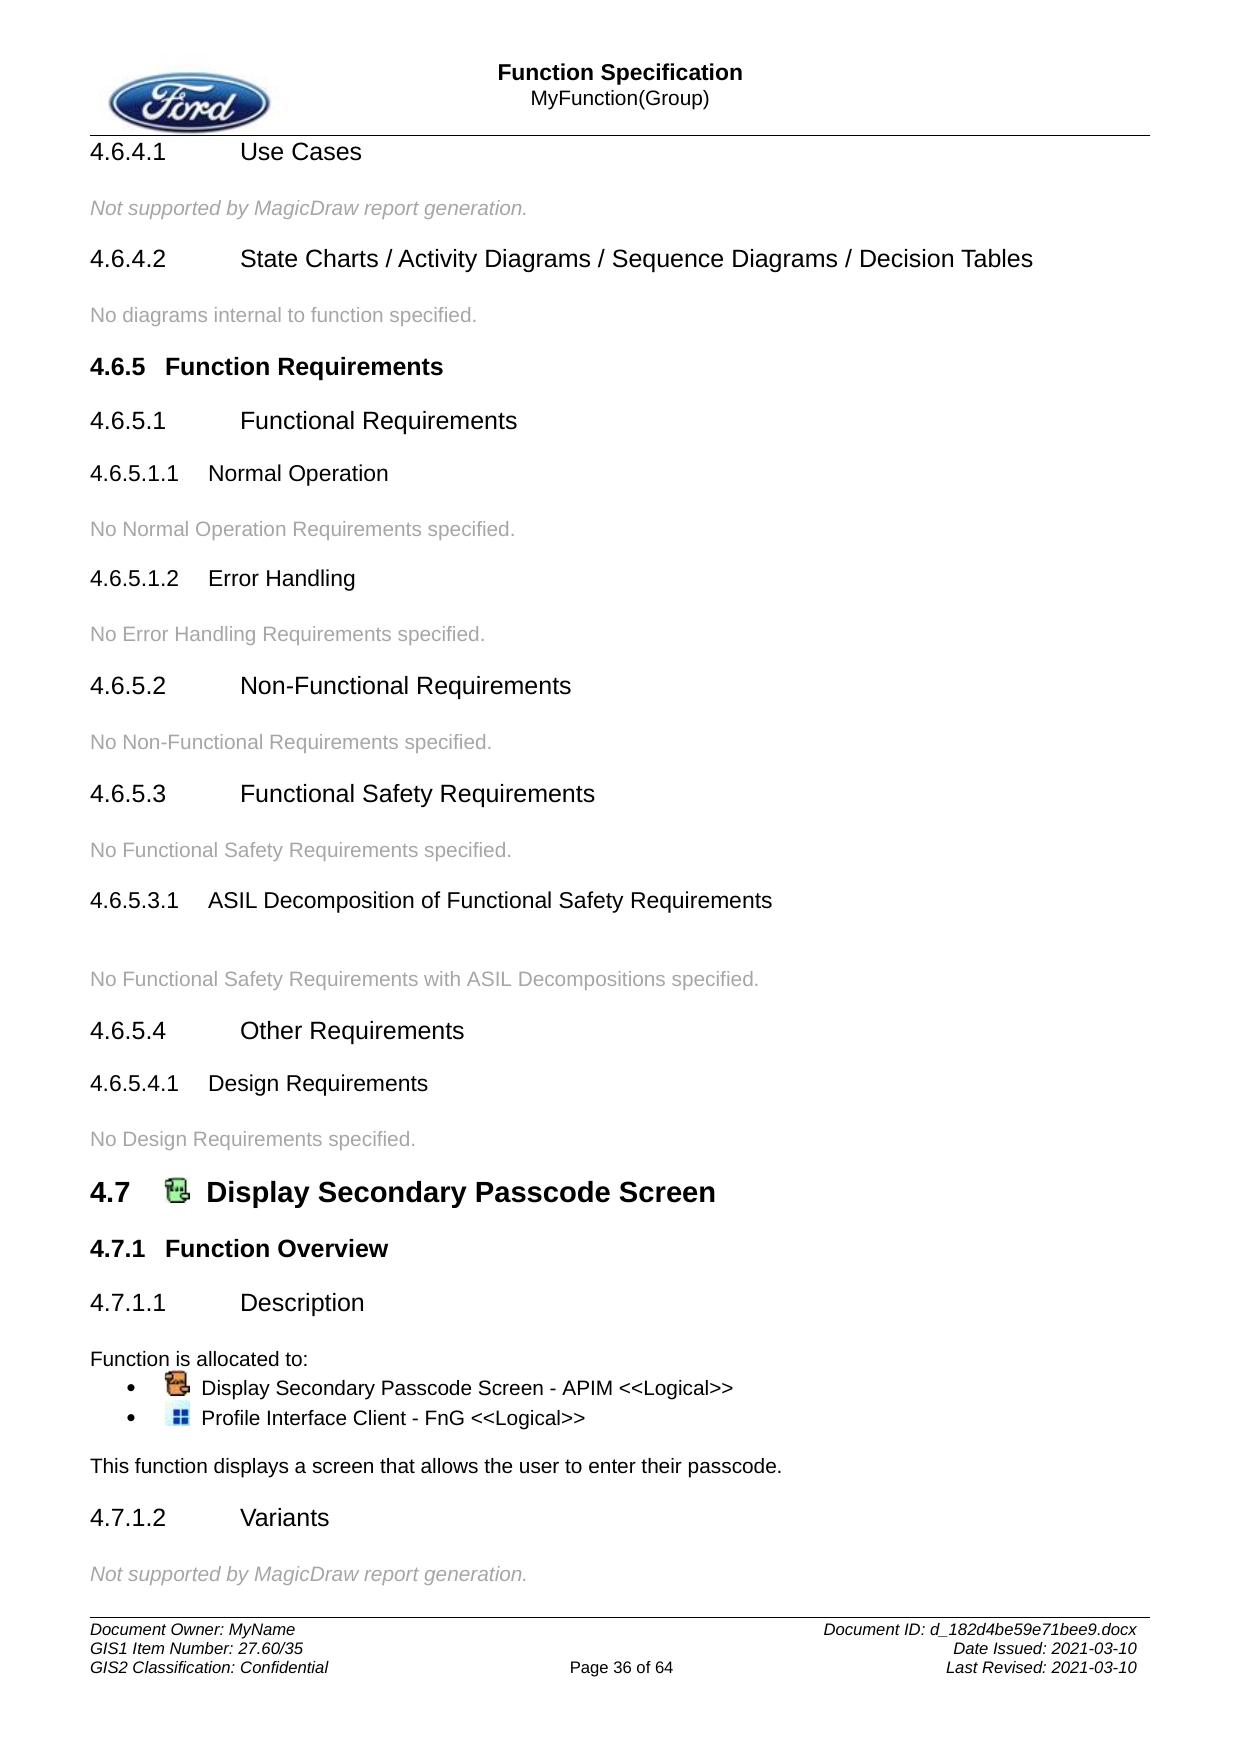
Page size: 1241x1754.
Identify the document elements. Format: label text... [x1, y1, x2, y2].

subtitle ASIL Decomposition of Functional Safety Requirements [90, 887, 1150, 913]
picture [89, 53, 290, 154]
list Display Secondary Passcode Screen - APIM <<Logical>> [127, 1371, 1150, 1400]
text Function is allocated to: [90, 1347, 1150, 1371]
text No Functional Safety Requirements specified. [90, 838, 1150, 862]
subtitle Variants [90, 1502, 1150, 1531]
subtitle Error Handling [90, 565, 1150, 592]
text No Error Handling Requirements specified. [90, 622, 1150, 646]
text No Functional Safety Requirements with ASIL Decompositions specified. [90, 967, 1150, 991]
subtitle Functional Safety Requirements [90, 779, 1150, 807]
subtitle Use Cases [90, 136, 1150, 165]
text This function displays a screen that allows the user to enter their passcode. [90, 1453, 1150, 1477]
subtitle Functional Requirements [90, 406, 1150, 435]
picture [164, 1177, 190, 1203]
subtitle Design Requirements [90, 1070, 1150, 1096]
text No diagrams internal to function specified. [90, 303, 1150, 327]
subtitle Normal Operation [90, 460, 1150, 486]
text Not supported by MagicDraw report generation. [90, 1561, 1150, 1585]
subtitle Display Secondary Passcode Screen [90, 1175, 1150, 1209]
subtitle Function Requirements [90, 352, 1150, 381]
picture [164, 1400, 190, 1426]
subtitle Function Overview [90, 1234, 1150, 1263]
subtitle Non-Functional Requirements [90, 671, 1150, 699]
text No Design Requirements specified. [90, 1126, 1150, 1150]
text Not supported by MagicDraw report generation. [90, 195, 1150, 219]
picture [164, 1370, 190, 1396]
subtitle Other Requirements [90, 1016, 1150, 1045]
subtitle Description [90, 1288, 1150, 1316]
subtitle State Charts / Activity Diagrams / Sequence Diagrams / Decision Tables [90, 244, 1150, 273]
text No Normal Operation Requirements specified. [90, 516, 1150, 540]
list Profile Interface Client - FnG <<Logical>> [127, 1400, 1150, 1429]
text No Non-Functional Requirements specified. [90, 730, 1150, 754]
